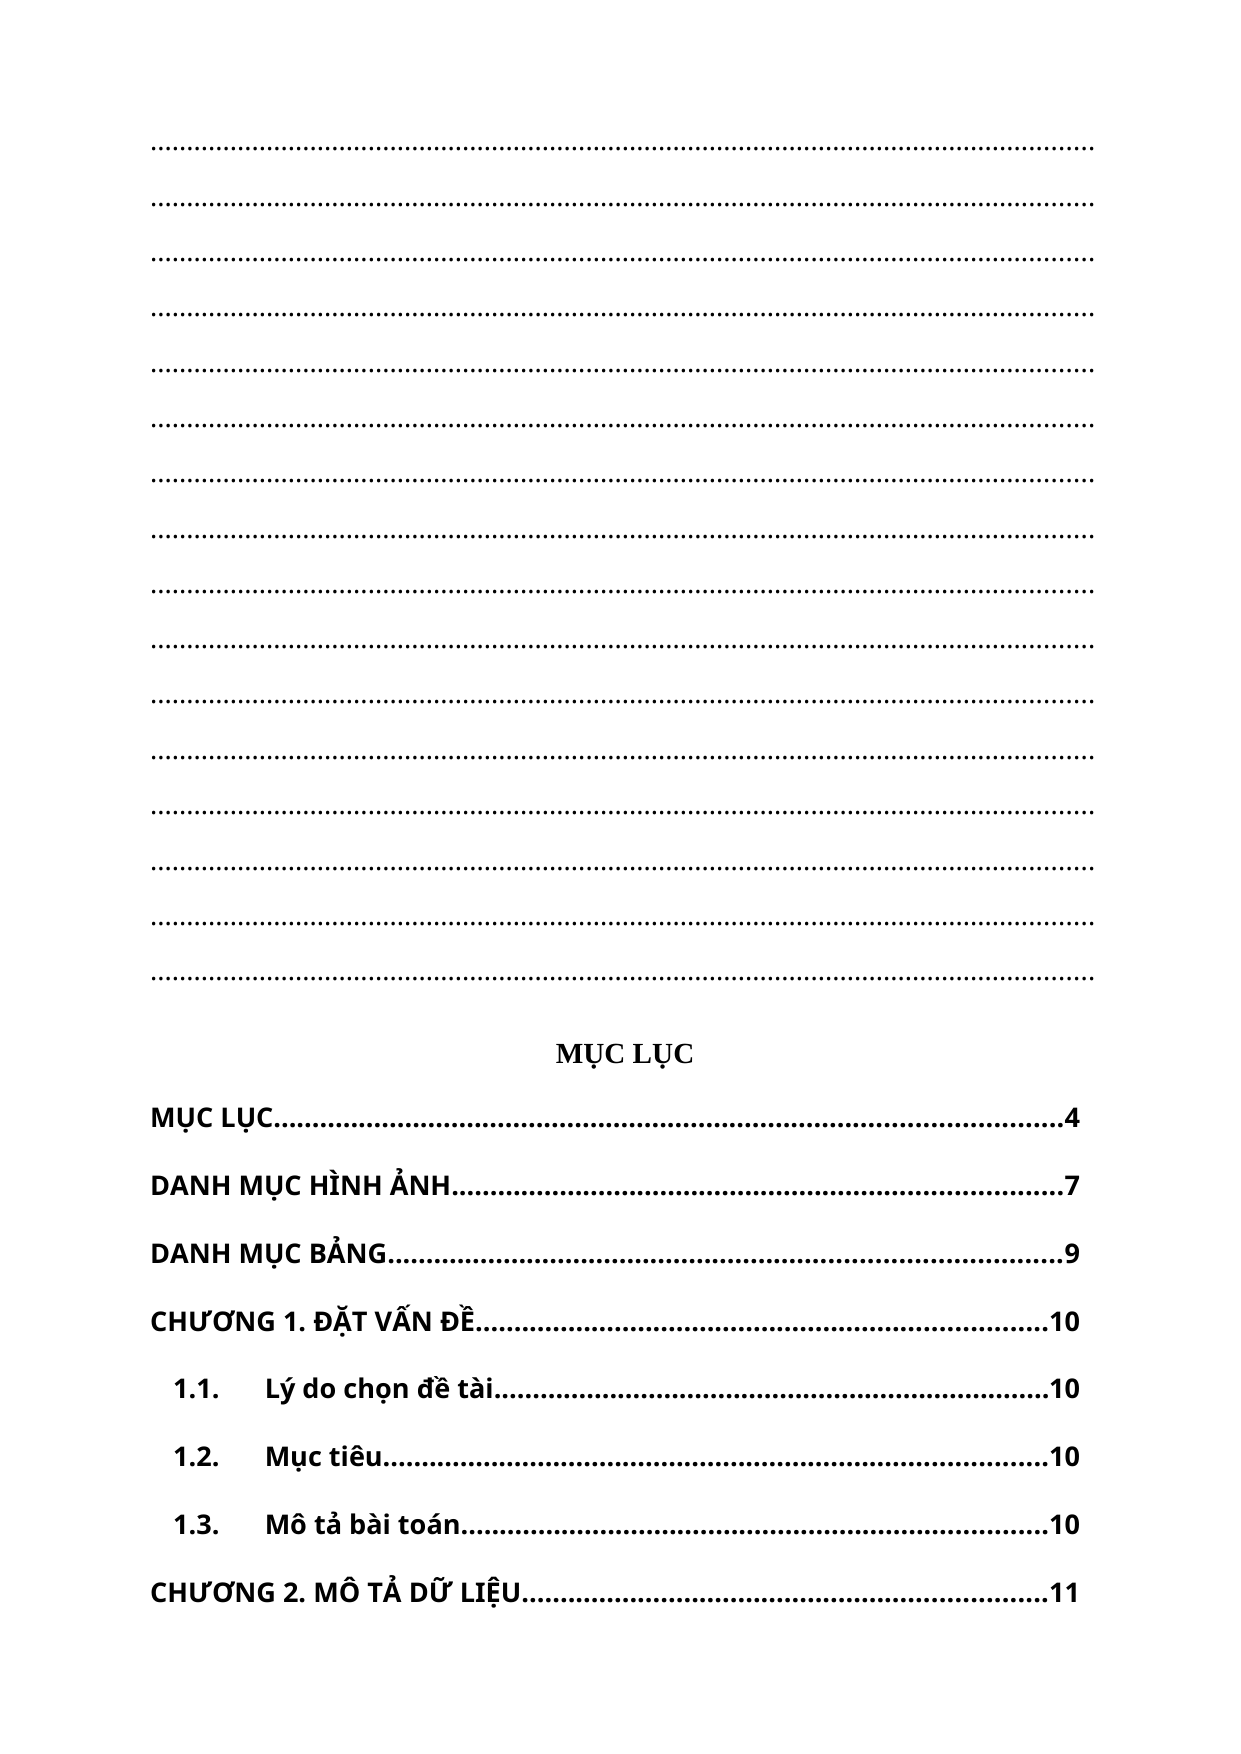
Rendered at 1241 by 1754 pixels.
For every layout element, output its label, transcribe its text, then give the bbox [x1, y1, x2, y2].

subtitle MỤC LỤC [150, 1036, 1099, 1069]
